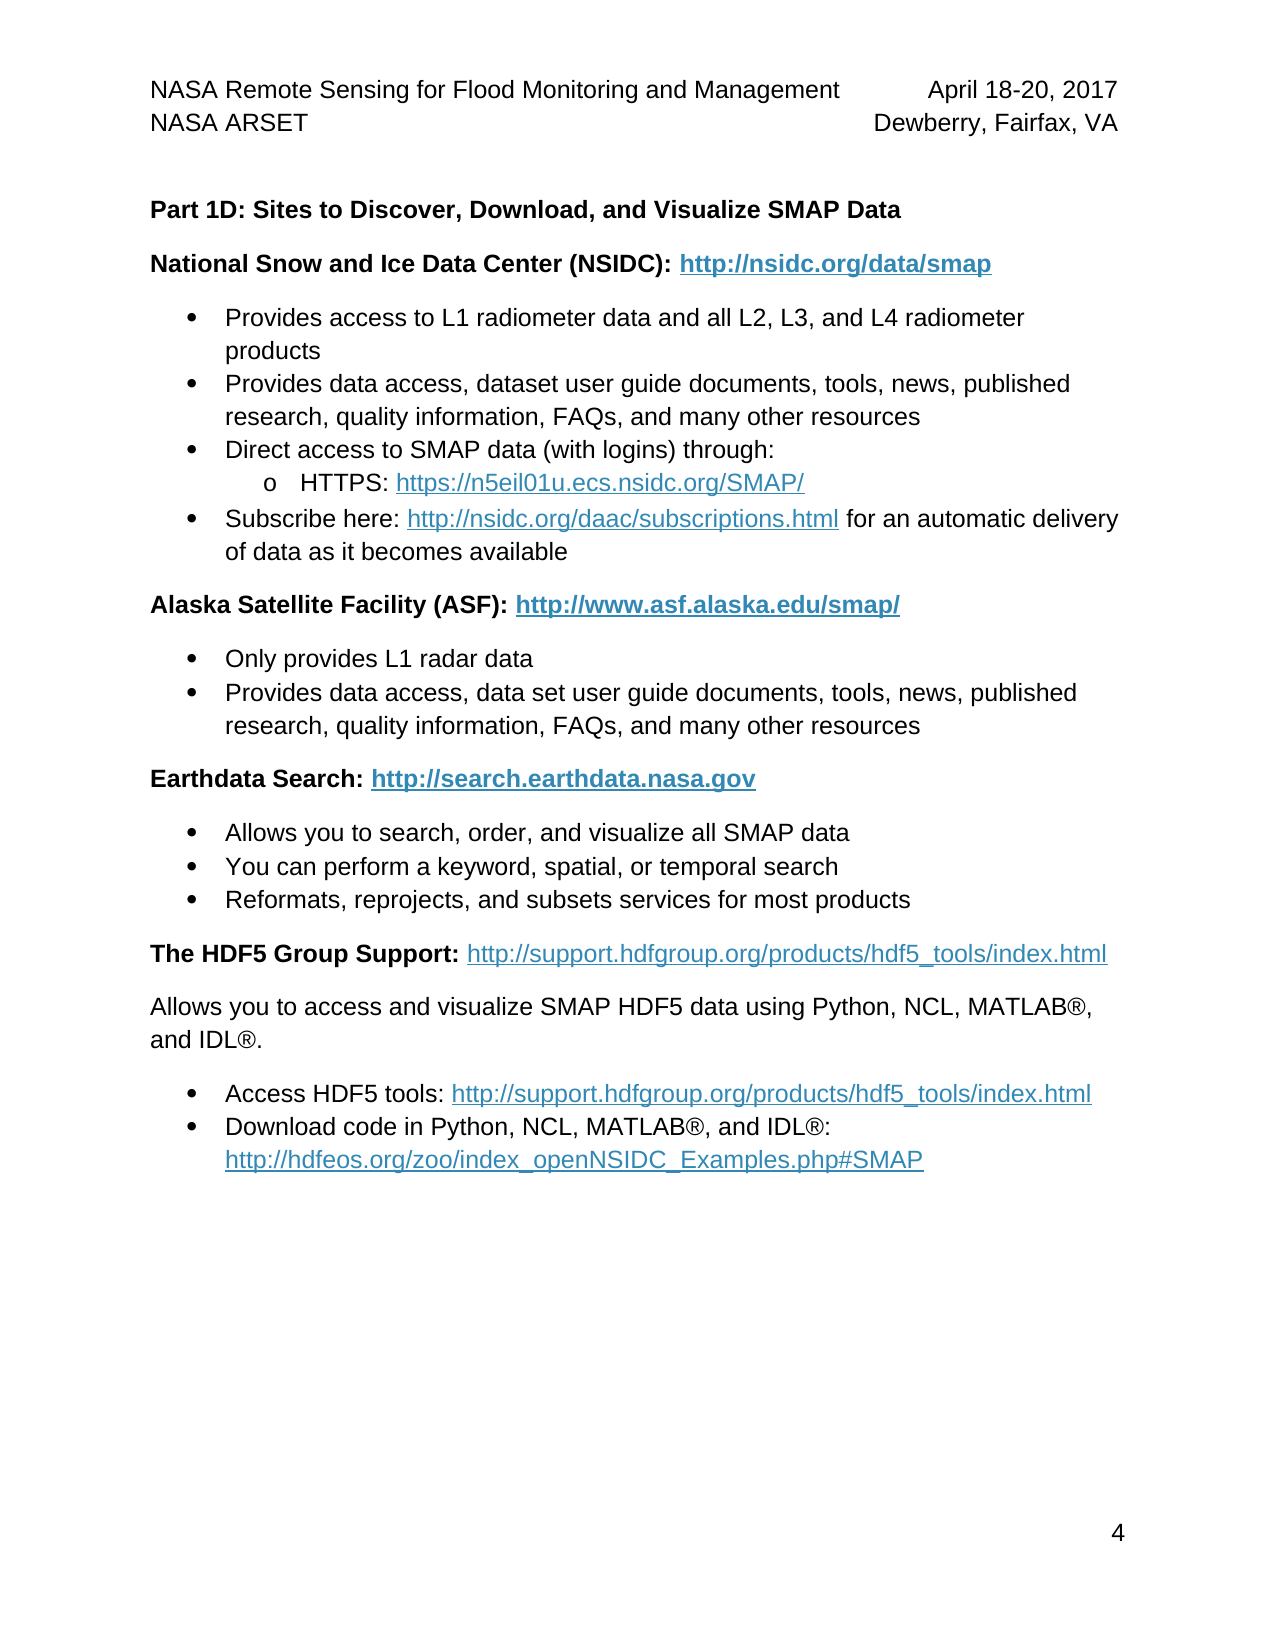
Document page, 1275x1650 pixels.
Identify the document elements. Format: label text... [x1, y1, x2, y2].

text Part 1D: Sites to Discover, Download, and Visualize SMAP Data [150, 195, 1125, 224]
text Allows you to access and visualize SMAP HDF5 data using Python, NCL, MATLAB®, and IDL®. [150, 992, 1125, 1054]
list Download code in Python, NCL, MATLAB®, and IDL®: http://hdfeos.org/zoo/index_openNSIDC_Examples.php#SMAP [187, 1112, 1125, 1174]
list Allows you to search, order, and visualize all SMAP data [187, 818, 1125, 847]
text The HDF5 Group Support: http://support.hdfgroup.org/products/hdf5_tools/index.html [150, 938, 1125, 967]
list Access HDF5 tools: http://support.hdfgroup.org/products/hdf5_tools/index.html [187, 1079, 1125, 1108]
text National Snow and Ice Data Center (NSIDC): http://nsidc.org/data/smap [150, 249, 1125, 277]
text Alaska Satellite Facility (ASF): http://www.asf.alaska.edu/smap/ [150, 591, 1125, 619]
list Direct access to SMAP data (with logins) through: [187, 435, 1125, 464]
list Provides data access, data set user guide documents, tools, news, published research, quality information, FAQs, and many other resources [187, 677, 1125, 739]
text Earthdata Search: http://search.earthdata.nasa.gov [150, 764, 1125, 793]
list Reformats, reprojects, and subsets services for most products [187, 884, 1125, 913]
list Provides access to L1 radiometer data and all L2, L3, and L4 radiometer products [187, 303, 1125, 364]
list Subscribe here: http://nsidc.org/daac/subscriptions.html for an automatic delivery of data as it becomes available [187, 503, 1125, 565]
list Only provides L1 radar data [187, 644, 1125, 673]
list Provides data access, dataset user guide documents, tools, news, published research, quality information, FAQs, and many other resources [187, 369, 1125, 431]
list HTTPS: https://n5eil01u.ecs.nsidc.org/SMAP/ [262, 468, 1125, 499]
list You can perform a keyword, spatial, or temporal search [187, 851, 1125, 880]
